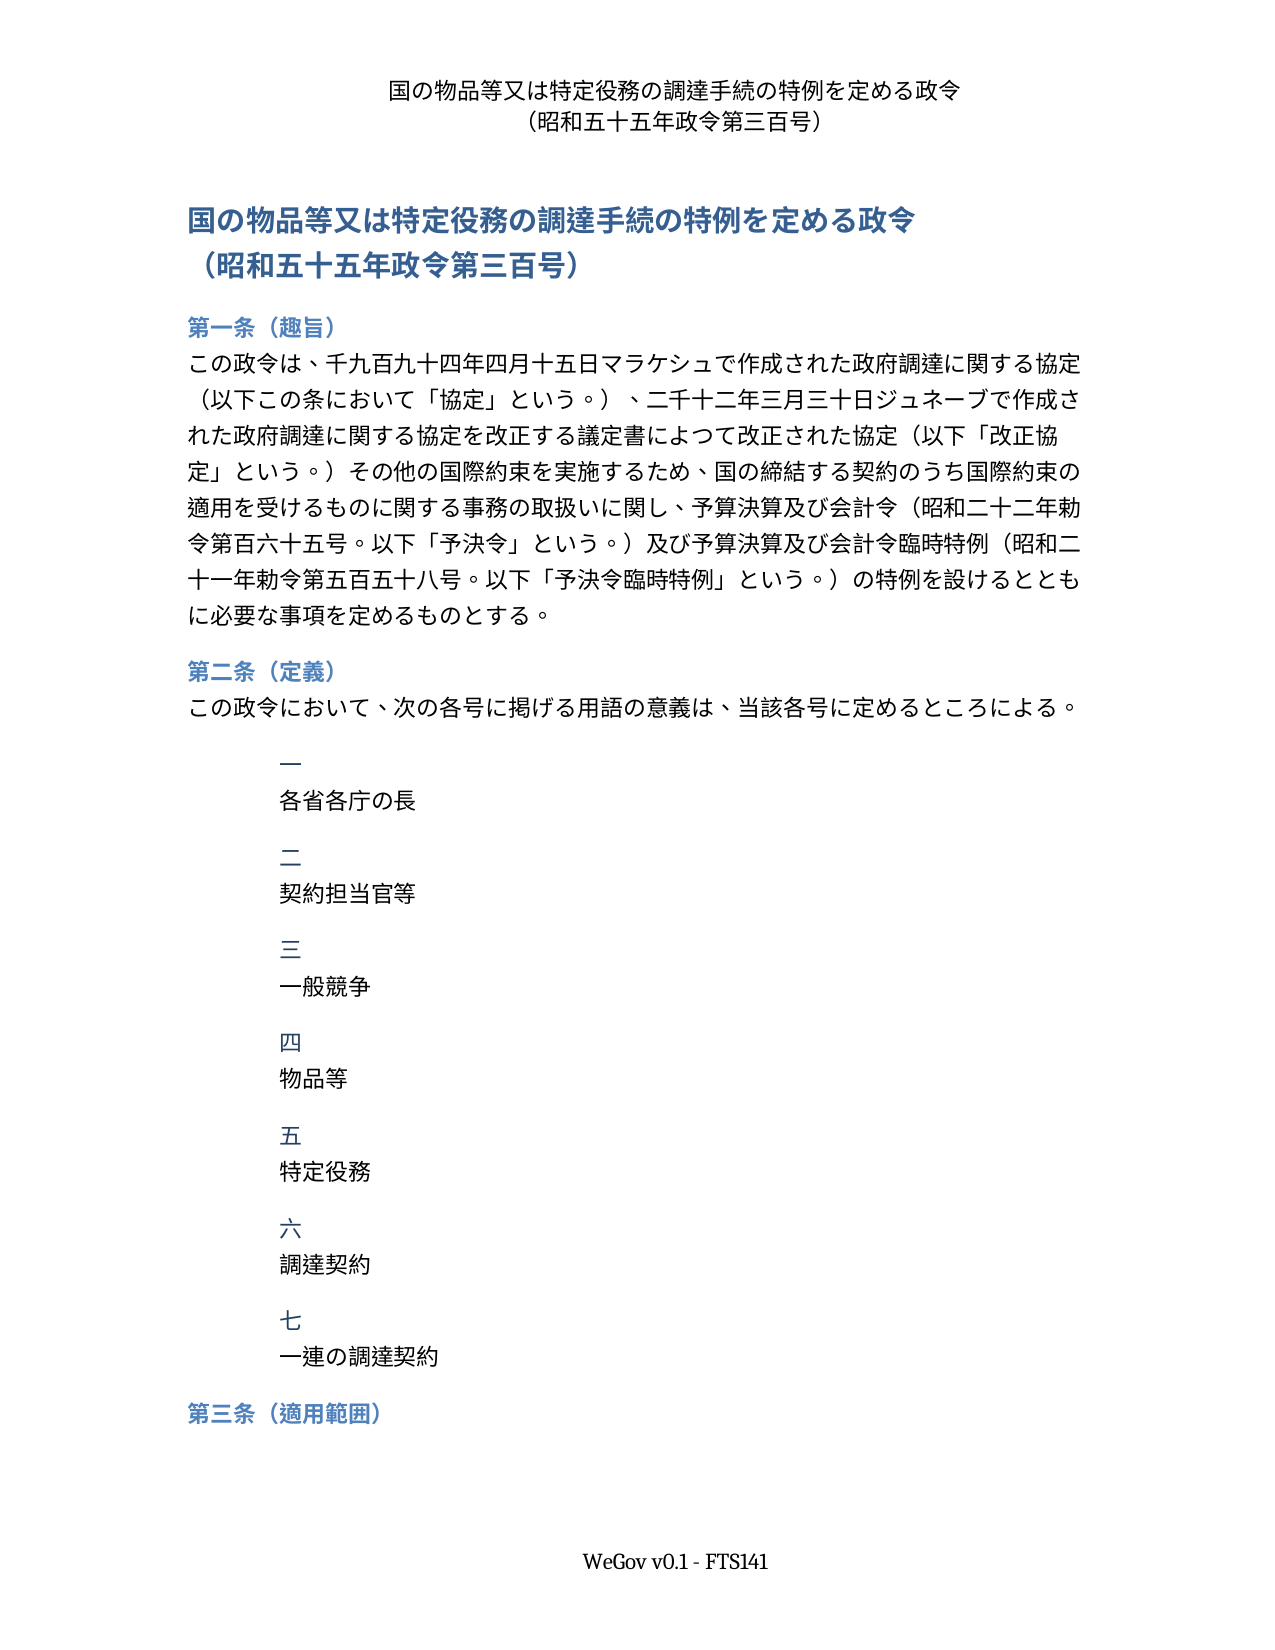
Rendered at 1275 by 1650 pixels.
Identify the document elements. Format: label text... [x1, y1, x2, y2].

subtitle 一 [279, 749, 1087, 780]
subtitle 国の物品等又は特定役務の調達手続の特例を定める政令 （昭和五十五年政令第三百号） [187, 200, 1087, 285]
subtitle 第二条（定義） [187, 656, 1087, 688]
subtitle 三 [279, 934, 1087, 966]
subtitle 四 [279, 1027, 1087, 1058]
text 契約担当官等 [279, 878, 1087, 909]
subtitle 五 [279, 1120, 1087, 1151]
text 各省各庁の長 [279, 785, 1087, 816]
text この政令において、次の各号に掲げる用語の意義は、当該各号に定めるところによる。 [187, 692, 1087, 723]
text この政令は、千九百九十四年四月十五日マラケシュで作成された政府調達に関する協定（以下この条において「協定」という。）、二千十二年三月三十日ジュネーブで作成された政府調達に関する協定を改正する議定書によつて改正された協定（以下「改正協定」という。）その他の国際約束を実施するため、国の締結する契約のうち国際約束の適用を受けるものに関する事務の取扱いに関し、予算決算及び会計令（昭和二十二年勅令第百六十五号。以下「予決令」という。）及び予算決算及び会計令臨時特例（昭和二十一年勅令第五百五十八号。以下「予決令臨時特例」という。）の特例を設けるとともに必要な事項を定めるものとする。 [187, 348, 1087, 631]
text 特定役務 [279, 1156, 1087, 1187]
text 一般競争 [279, 970, 1087, 1002]
text 一連の調達契約 [279, 1341, 1087, 1372]
subtitle 第一条（趣旨） [187, 312, 1087, 343]
subtitle 六 [279, 1213, 1087, 1244]
text 調達契約 [279, 1248, 1087, 1280]
subtitle 二 [279, 842, 1087, 873]
subtitle 第三条（適用範囲） [187, 1398, 1087, 1429]
subtitle 七 [279, 1305, 1087, 1337]
text 物品等 [279, 1063, 1087, 1094]
